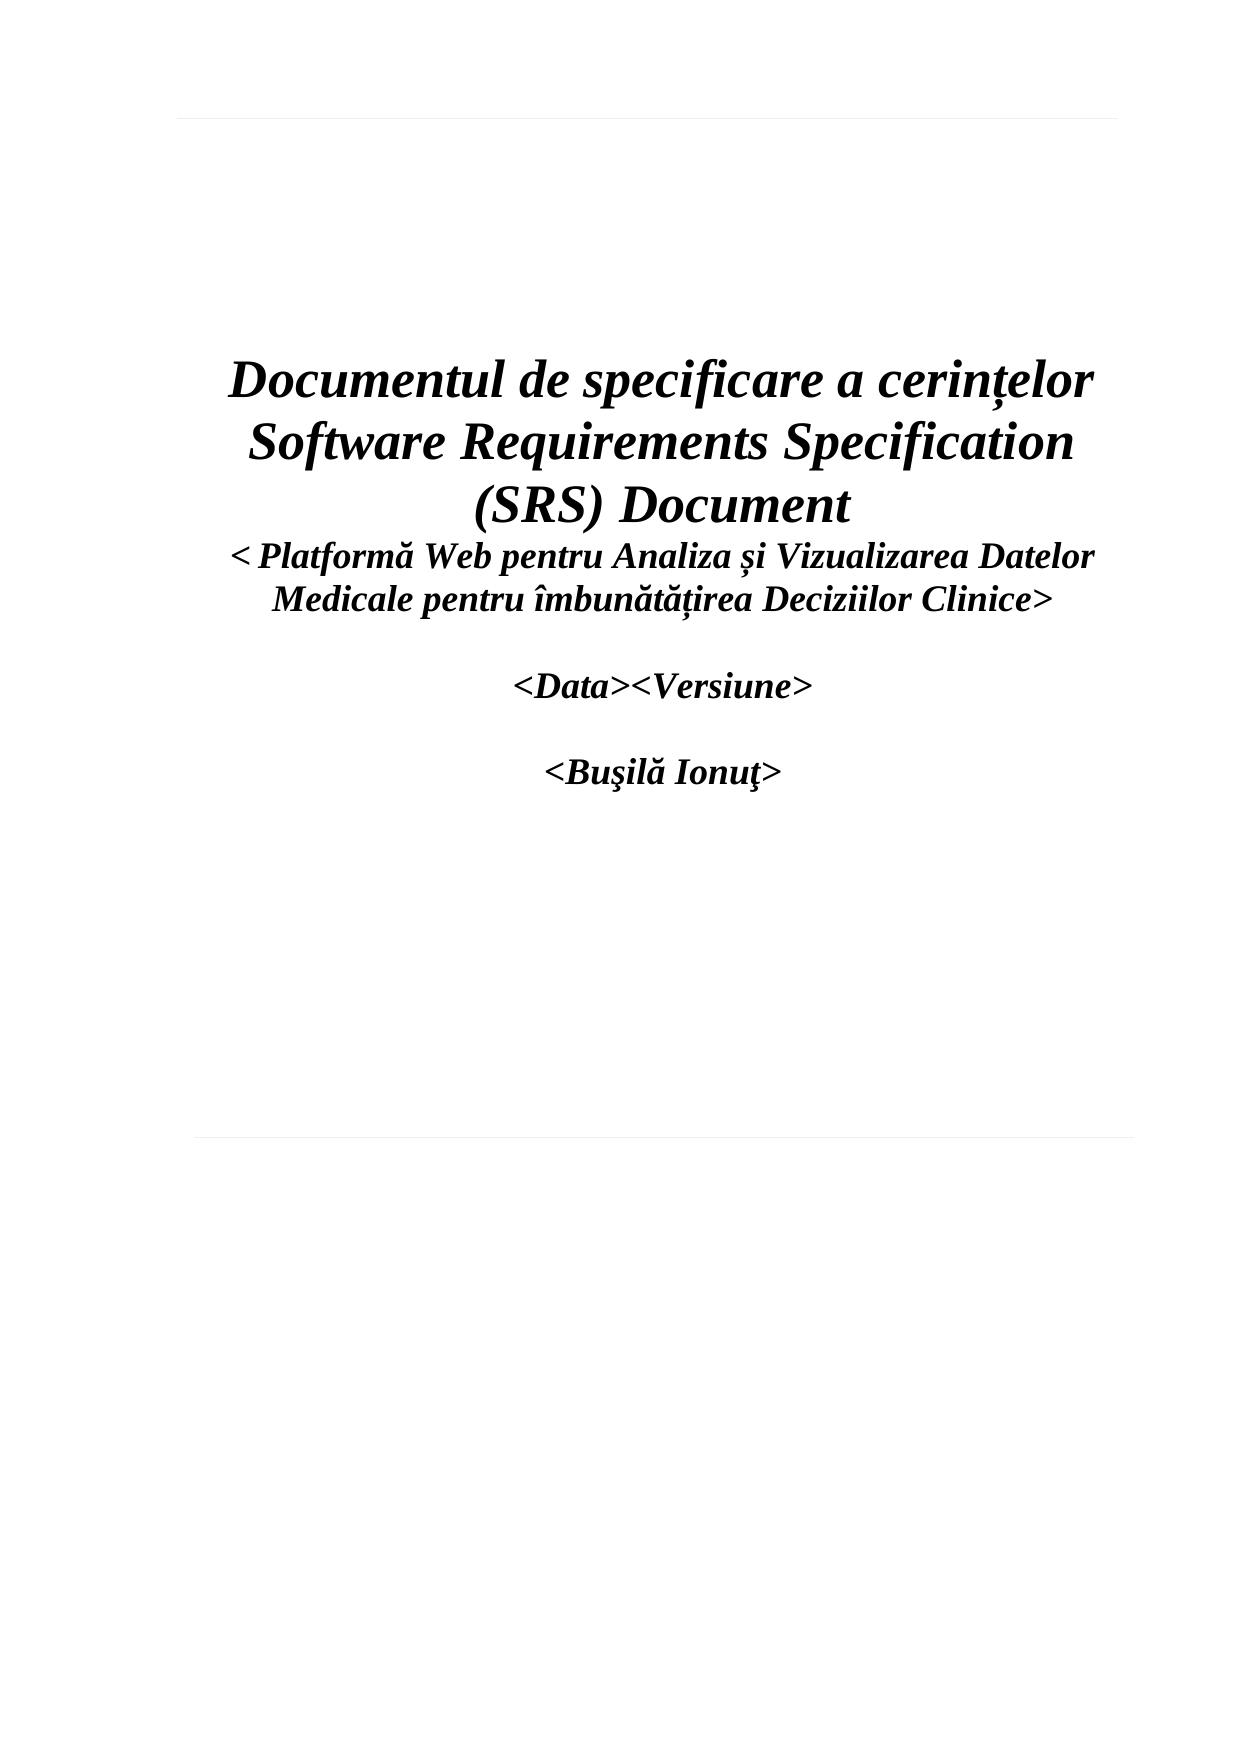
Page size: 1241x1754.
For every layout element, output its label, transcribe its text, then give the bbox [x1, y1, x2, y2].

text <Buşilă Ionuţ> [177, 749, 1152, 792]
text (SRS) Document [177, 471, 1152, 534]
text Software Requirements Specification [177, 409, 1152, 471]
text < Platformă Web pentru Analiza și Vizualizarea Datelor Medicale pentru îmbunătățirea Deciziilor Clinice> [177, 534, 1152, 620]
text <Data><Versiune> [177, 663, 1152, 706]
text Documentul de specificare a cerințelor [177, 347, 1152, 409]
